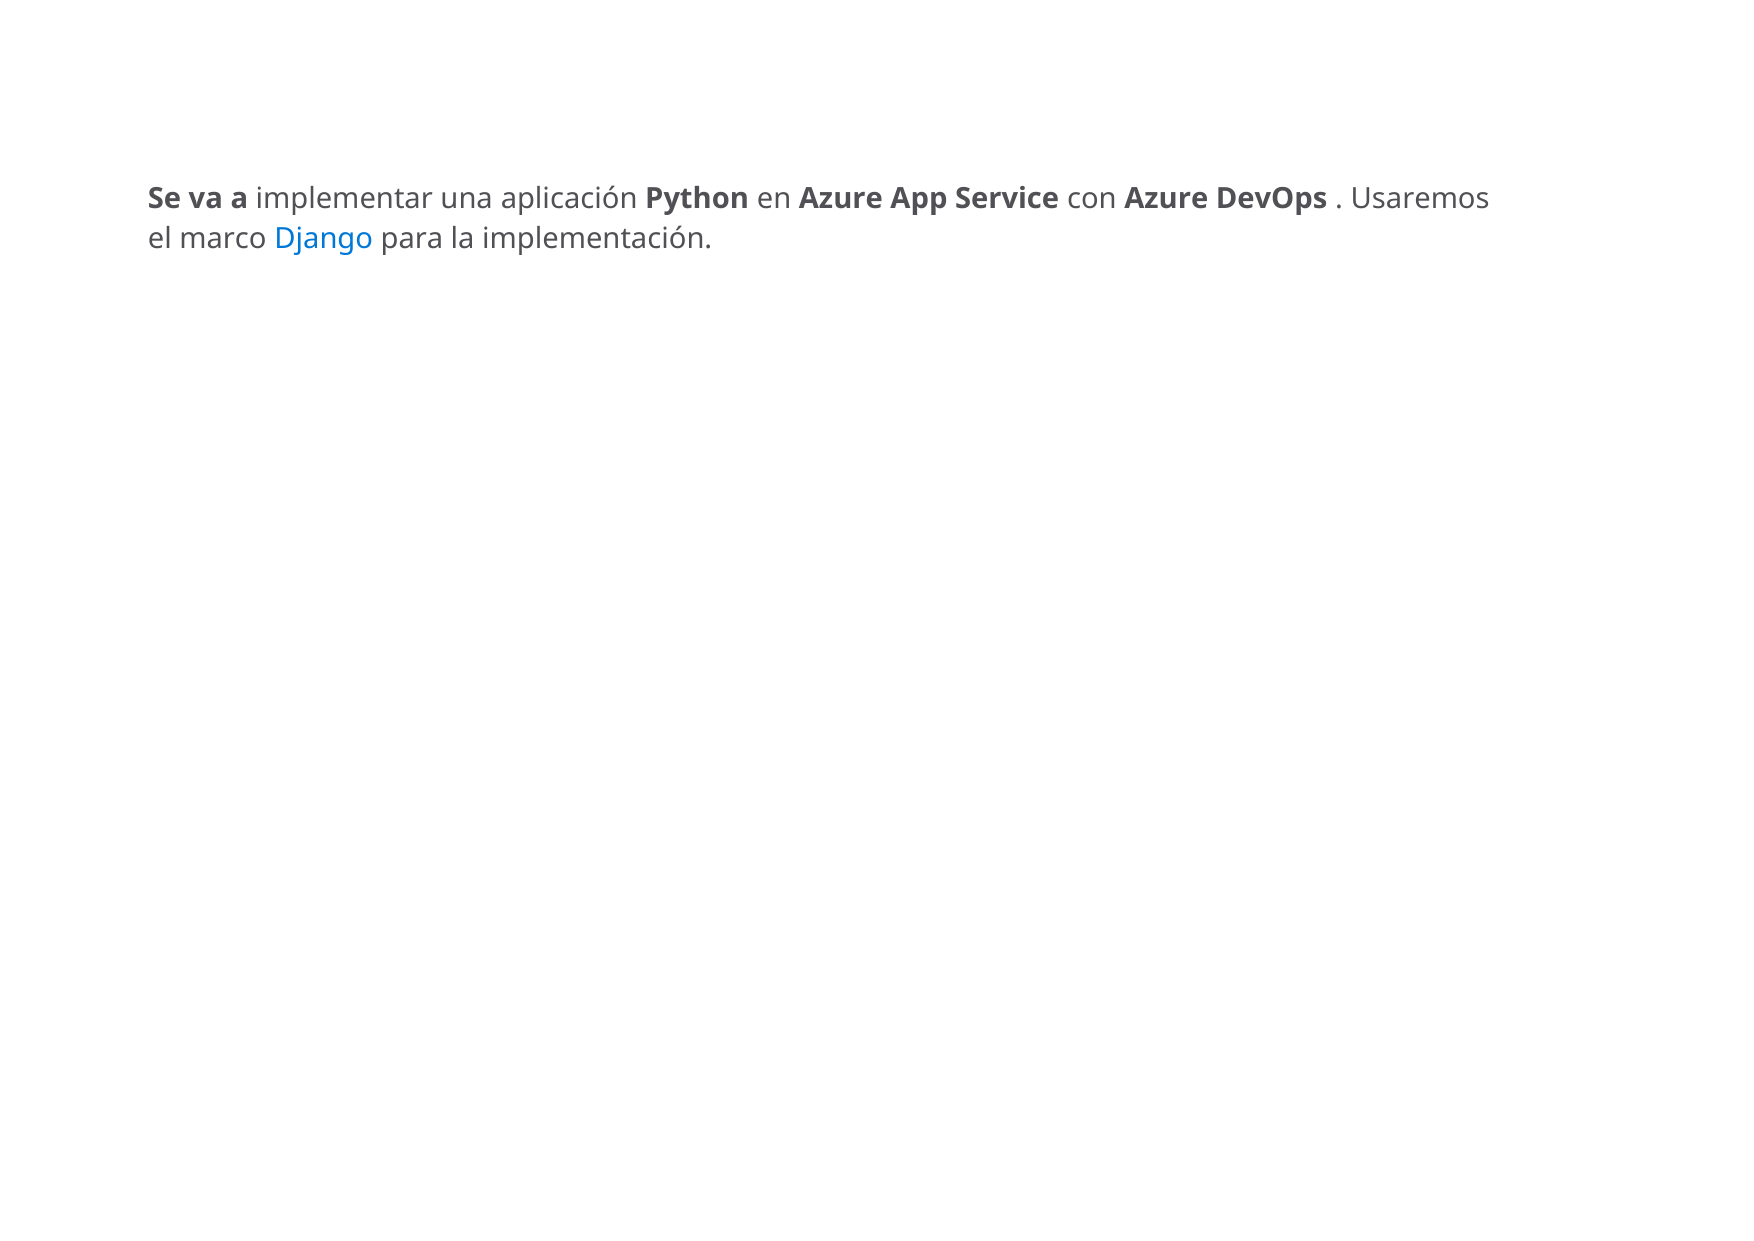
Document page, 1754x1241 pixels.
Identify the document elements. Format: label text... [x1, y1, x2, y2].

text Se va a implementar una aplicación Python en Azure App Service con Azure DevOps . Usaremos el marco Django para la implementación. [148, 177, 1606, 257]
